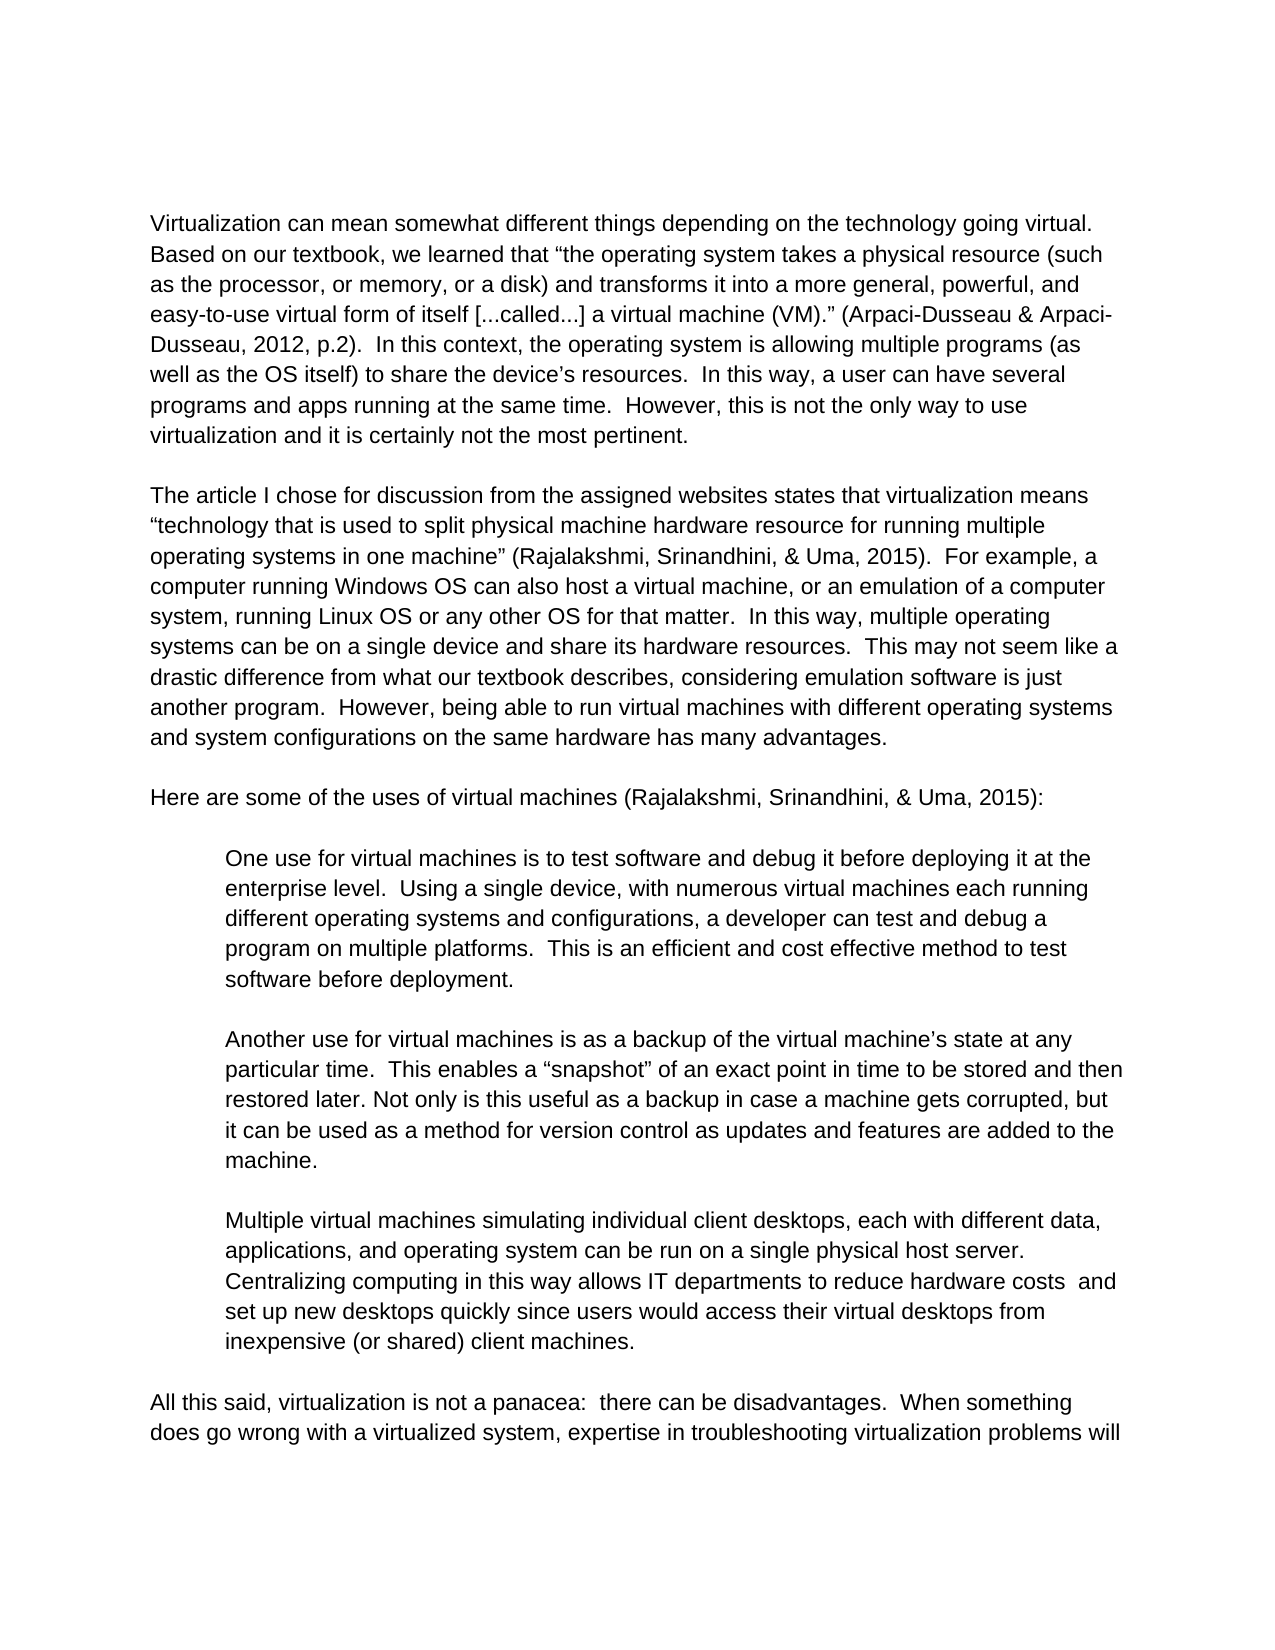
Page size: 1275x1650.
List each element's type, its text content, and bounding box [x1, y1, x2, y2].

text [150, 1388, 1125, 1445]
text Here are some of the uses of virtual machines (Rajalakshmi, Srinandhini, & Uma, 2015): [150, 784, 1125, 811]
text One use for virtual machines is to test software and debug it before deploying it at the enterprise level. Using a single device, with numerous virtual machines each running different operating systems and configurations, a developer can test and debug a program on multiple platforms. This is an efficient and cost effective method to test software before deployment. [225, 845, 1125, 992]
text Multiple virtual machines simulating individual client desktops, each with different data, applications, and operating system can be run on a single physical host server. Centralizing computing in this way allows IT departments to reduce hardware costs and set up new desktops quickly since users would access their virtual desktops from inexpensive (or shared) client machines. [225, 1207, 1125, 1354]
text Virtualization can mean somewhat different things depending on the technology going virtual. Based on our textbook, we learned that “the operating system takes a physical resource (such as the processor, or memory, or a disk) and transforms it into a more general, powerful, and easy-to-use virtual form of itself [...called...] a virtual machine (VM).” (Arpaci-Dusseau & Arpaci-Dusseau, 2012, p.2). In this context, the operating system is allowing multiple programs (as well as the OS itself) to share the device’s resources. In this way, a user can have several programs and apps running at the same time. However, this is not the only way to use virtualization and it is certainly not the most pertinent. [150, 210, 1125, 448]
text The article I chose for discussion from the assigned websites states that virtualization means “technology that is used to split physical machine hardware resource for running multiple operating systems in one machine” (Rajalakshmi, Srinandhini, & Uma, 2015). For example, a computer running Windows OS can also host a virtual machine, or an emulation of a computer system, running Linux OS or any other OS for that matter. In this way, multiple operating systems can be on a single device and share its hardware resources. This may not seem like a drastic difference from what our textbook describes, considering emulation software is just another program. However, being able to run virtual machines with different operating systems and system configurations on the same hardware has many advantages. [150, 482, 1125, 750]
text Another use for virtual machines is as a backup of the virtual machine’s state at any particular time. This enables a “snapshot” of an exact point in time to be stored and then restored later. Not only is this useful as a backup in case a machine gets corrupted, but it can be used as a method for version control as updates and features are added to the machine. [225, 1026, 1125, 1173]
